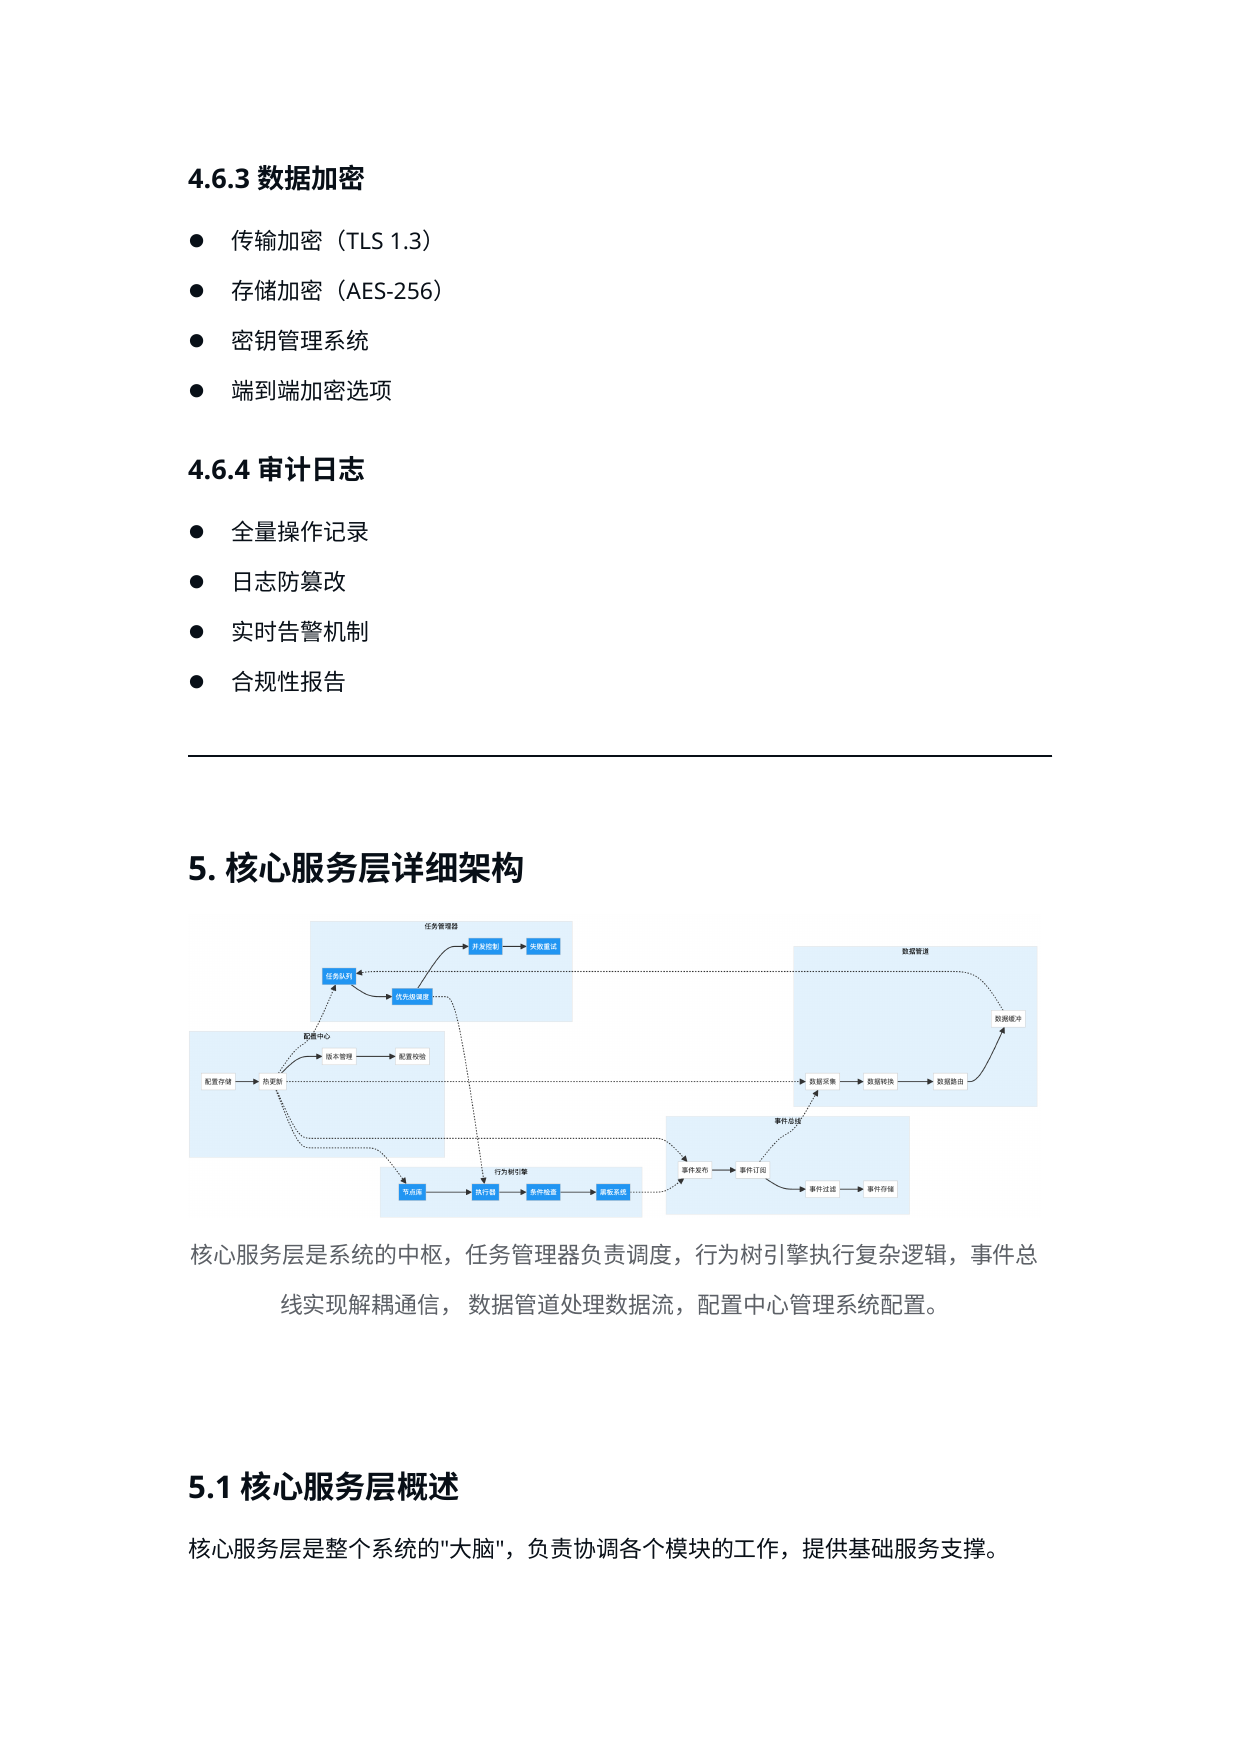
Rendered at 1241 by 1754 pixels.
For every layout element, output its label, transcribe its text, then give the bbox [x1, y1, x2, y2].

list 实时告警机制 [188, 605, 1052, 655]
subtitle 4.6.4 审计日志 [188, 443, 1052, 493]
list 密钥管理系统 [188, 314, 1052, 364]
text 核心服务层是整个系统的"大脑"，负责协调各个模块的工作，提供基础服务支撑。 [188, 1522, 1052, 1572]
list 合规性报告 [188, 655, 1052, 705]
table_header [182, 904, 1047, 1228]
picture [187, 914, 1042, 1218]
subtitle 5.1 核心服务层概述 [188, 1460, 1052, 1510]
list 日志防篡改 [188, 555, 1052, 605]
subtitle 4.6.3 数据加密 [188, 152, 1052, 202]
subtitle 5. 核心服务层详细架构 [188, 841, 1052, 891]
list 传输加密（TLS 1.3） [188, 214, 1052, 264]
list 全量操作记录 [188, 505, 1052, 555]
list 存储加密（AES-256） [188, 264, 1052, 314]
list 端到端加密选项 [188, 364, 1052, 414]
table_cell 核心服务层是系统的中枢，任务管理器负责调度，行为树引擎执行复杂逻辑，事件总线实现解耦通信， 数据管道处理数据流，配置中心管理系统配置。 [182, 1229, 1047, 1428]
